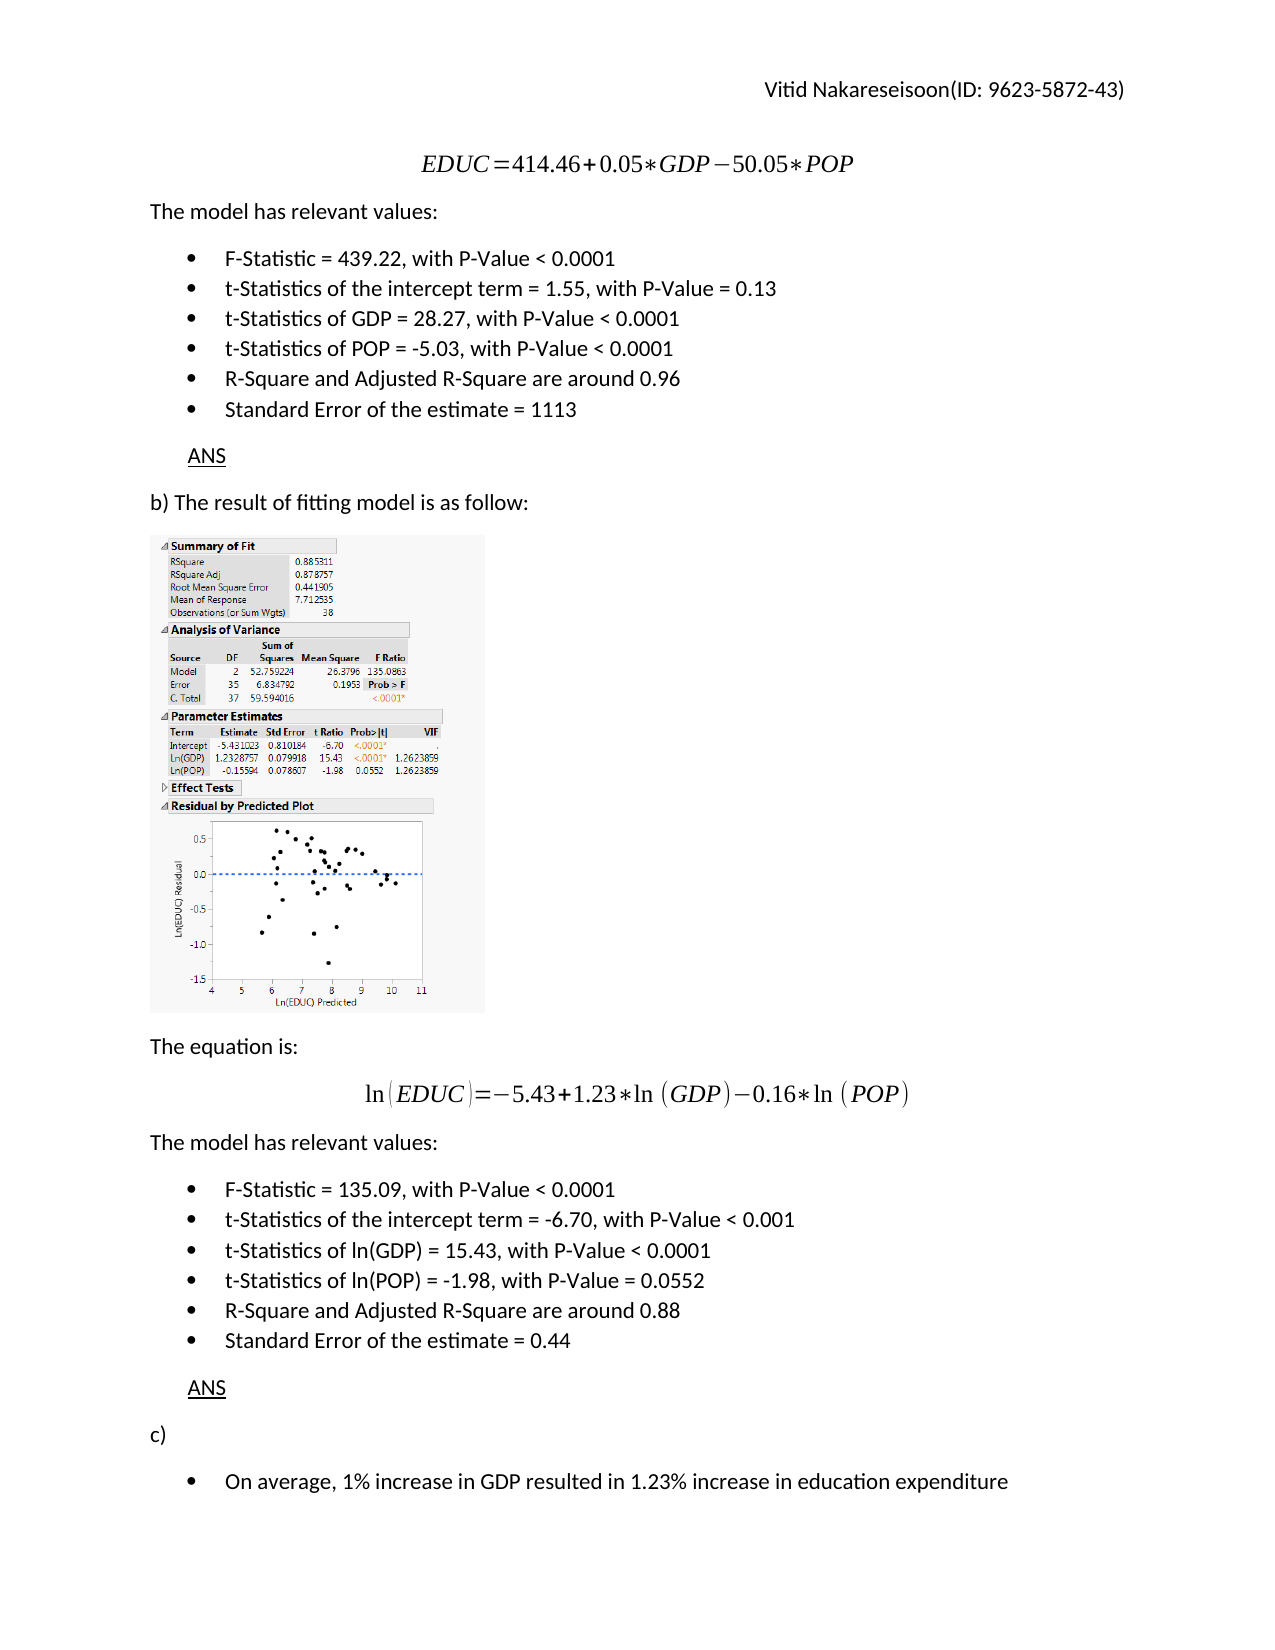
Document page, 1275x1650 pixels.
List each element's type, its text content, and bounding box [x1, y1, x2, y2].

text ANS [187, 442, 1125, 470]
list Standard Error of the estimate = 0.44 [187, 1326, 1125, 1354]
text The equation is: [150, 1032, 1125, 1060]
text ANS [187, 1373, 1125, 1401]
list R-Square and Adjusted R-Square are around 0.96 [187, 364, 1125, 393]
list Standard Error of the estimate = 1113 [187, 395, 1125, 423]
text The model has relevant values: [150, 1128, 1125, 1156]
list F-Statistic = 439.22, with P-Value < 0.0001 [187, 244, 1125, 272]
list t-Statistics of the intercept term = 1.55, with P-Value = 0.13 [187, 274, 1125, 302]
list t-Statistics of ln(GDP) = 15.43, with P-Value < 0.0001 [187, 1236, 1125, 1264]
list t-Statistics of the intercept term = -6.70, with P-Value < 0.001 [187, 1206, 1125, 1233]
text c) [150, 1420, 1125, 1448]
list t-Statistics of GDP = 28.27, with P-Value < 0.0001 [187, 304, 1125, 332]
text b) The result of fitting model is as follow: [150, 488, 1125, 517]
picture [150, 535, 485, 1013]
text The model has relevant values: [150, 197, 1125, 225]
list R-Square and Adjusted R-Square are around 0.88 [187, 1296, 1125, 1324]
list On average, 1% increase in GDP resulted in 1.23% increase in education expenditure [187, 1467, 1125, 1495]
list t-Statistics of ln(POP) = -1.98, with P-Value = 0.0552 [187, 1266, 1125, 1294]
list F-Statistic = 135.09, with P-Value < 0.0001 [187, 1175, 1125, 1203]
list t-Statistics of POP = -5.03, with P-Value < 0.0001 [187, 334, 1125, 362]
